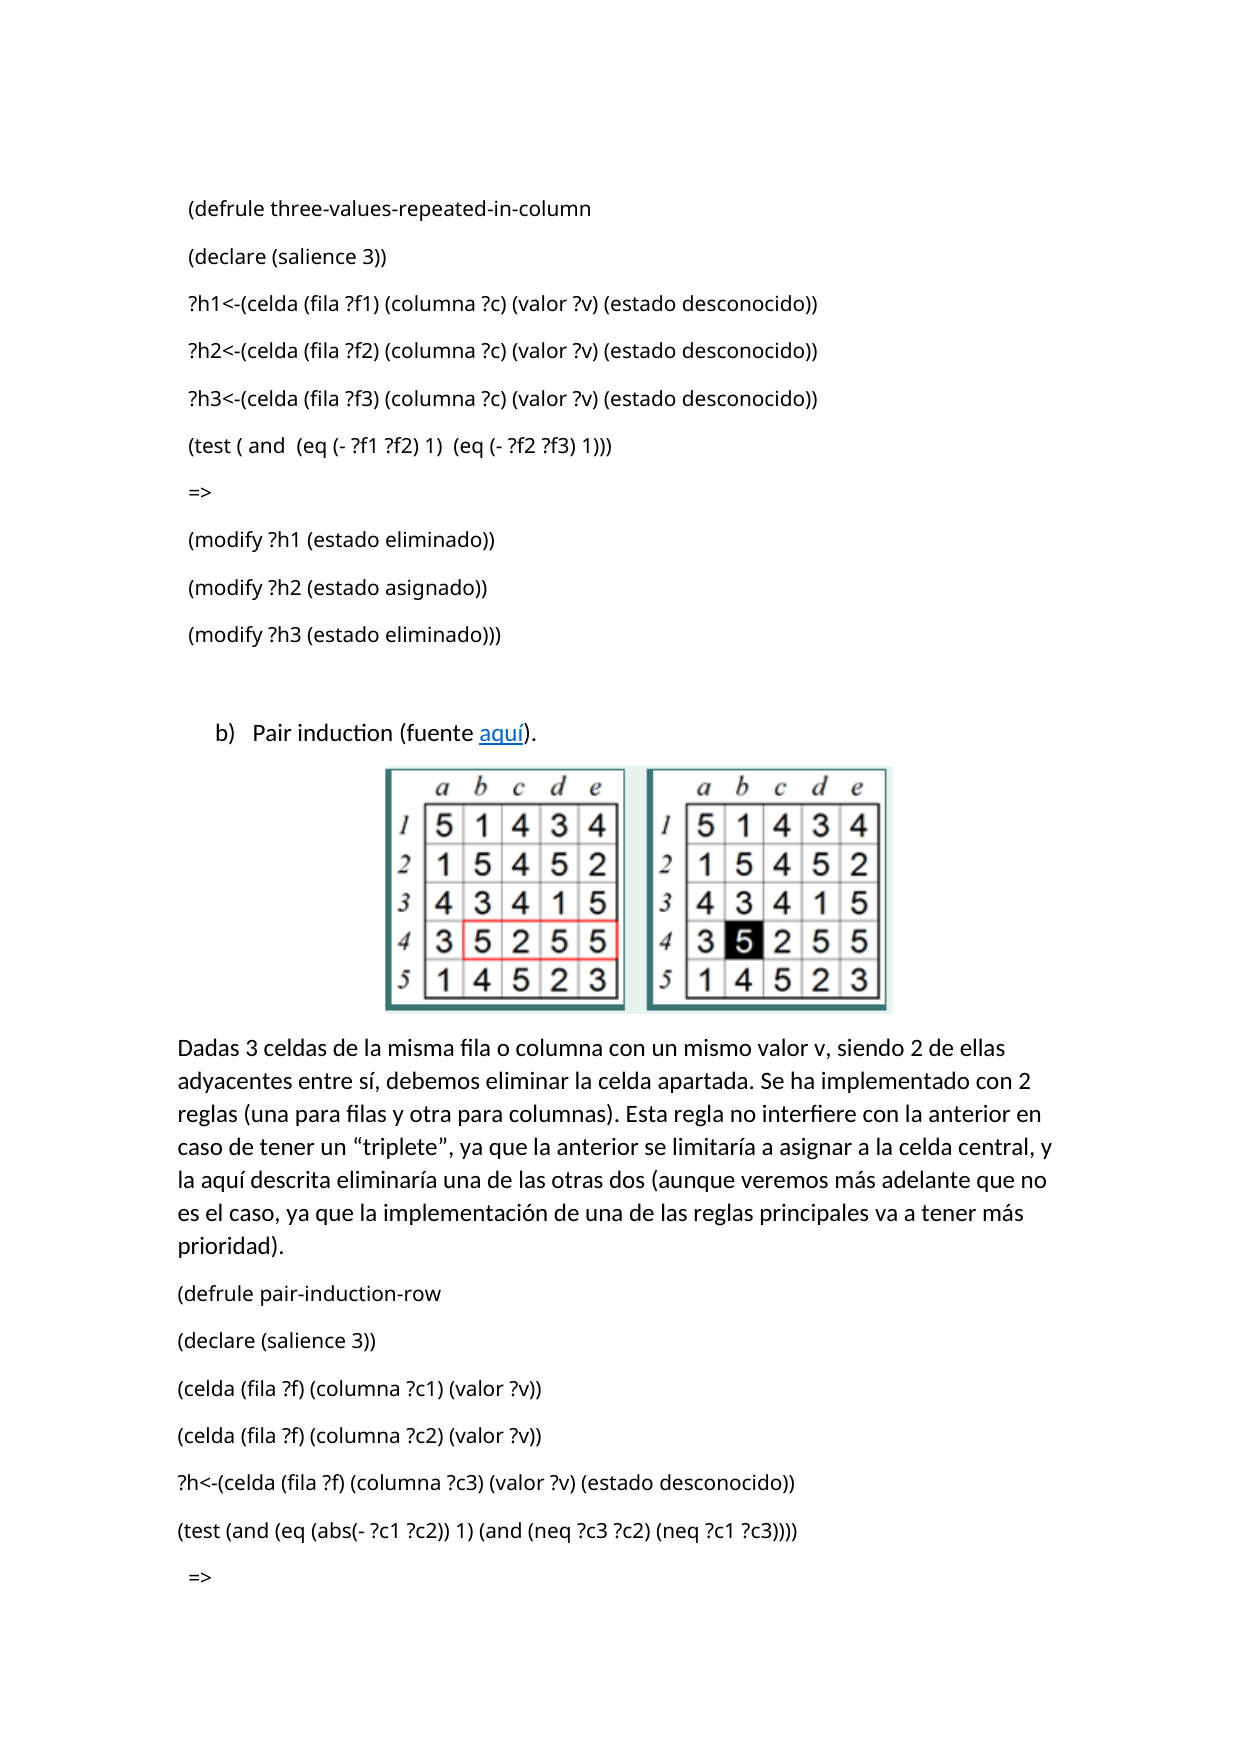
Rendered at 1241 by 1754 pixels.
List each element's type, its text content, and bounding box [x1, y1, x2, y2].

text (test ( and (eq (- ?f1 ?f2) 1) (eq (- ?f2 ?f3) 1))) [177, 431, 1063, 459]
text => [177, 478, 1063, 507]
list Pair induction (fuente aquí). [215, 717, 1063, 747]
text Dadas 3 celdas de la misma fila o columna con un mismo valor v, siendo 2 de ellas adyacentes entre sí, debemos eliminar la celda apartada. Se ha implementado con 2 reglas (una para filas y otra para columnas). Esta regla no interfiere con la anterior en caso de tener un “triplete”, ya que la anterior se limitaría a asignar a la celda central, y la aquí descrita eliminaría una de las otras dos (aunque veremos más adelante que no es el caso, ya que la implementación de una de las reglas principales va a tener más prioridad). [177, 1032, 1063, 1260]
picture [385, 766, 893, 1014]
text (celda (fila ?f) (columna ?c2) (valor ?v)) [177, 1421, 1063, 1450]
text (declare (salience 3)) [177, 1327, 1063, 1355]
text ?h1<-(celda (fila ?f1) (columna ?c) (valor ?v) (estado desconocido)) [177, 289, 1063, 317]
text (modify ?h2 (estado asignado)) [177, 573, 1063, 601]
text (modify ?h3 (estado eliminado))) [177, 620, 1063, 648]
text (test (and (eq (abs(- ?c1 ?c2)) 1) (and (neq ?c3 ?c2) (neq ?c1 ?c3)))) [177, 1516, 1063, 1544]
text (celda (fila ?f) (columna ?c1) (valor ?v)) [177, 1374, 1063, 1402]
text ?h<-(celda (fila ?f) (columna ?c3) (valor ?v) (estado desconocido)) [177, 1468, 1063, 1497]
text (defrule three-values-repeated-in-column [177, 194, 1063, 223]
text => [177, 1563, 1063, 1592]
text ?h3<-(celda (fila ?f3) (columna ?c) (valor ?v) (estado desconocido)) [177, 384, 1063, 412]
text (declare (salience 3)) [177, 242, 1063, 270]
text (modify ?h1 (estado eliminado)) [177, 526, 1063, 554]
text (defrule pair-induction-row [177, 1279, 1063, 1308]
text ?h2<-(celda (fila ?f2) (columna ?c) (valor ?v) (estado desconocido)) [177, 336, 1063, 365]
